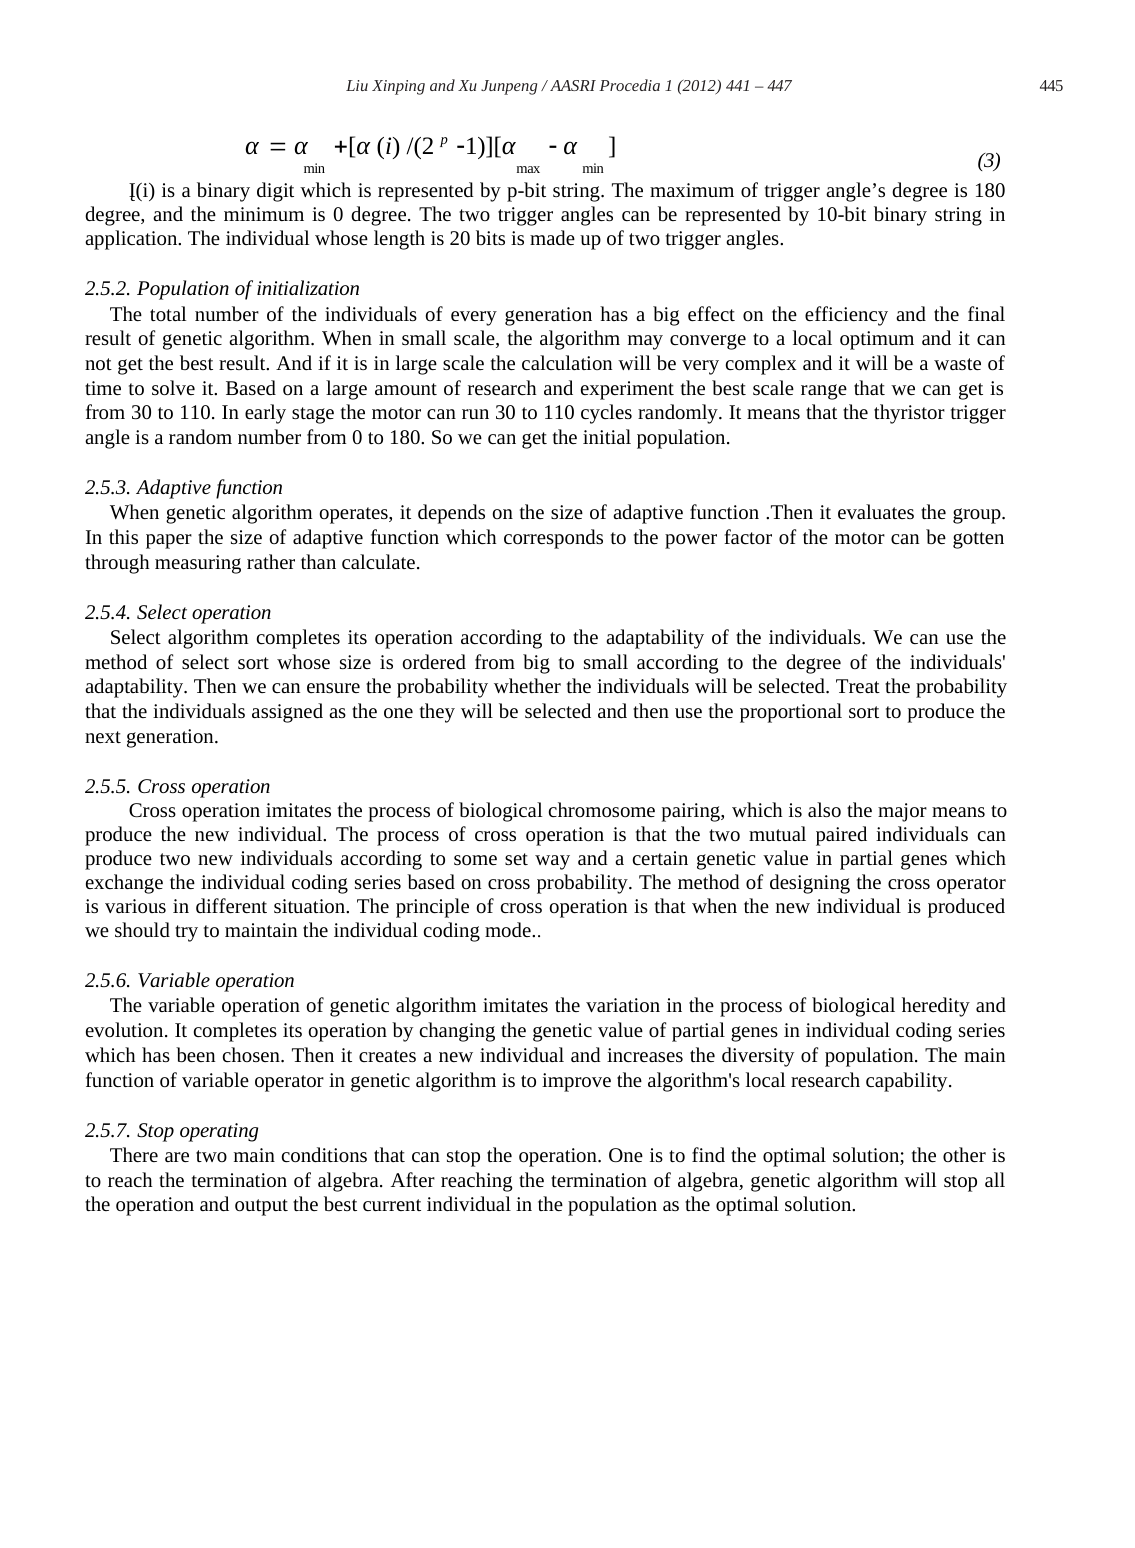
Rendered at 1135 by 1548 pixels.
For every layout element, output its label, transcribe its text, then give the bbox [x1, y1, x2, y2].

list Variable operation [85, 968, 1036, 992]
list Stop operating [85, 1118, 1036, 1142]
text The total number of the individuals of every generation has a big effect on the efficiency and the final result of genetic algorithm. When in small scale, the algorithm may converge to a local optimum and it can not get the best result. And if it is in large scale the calculation will be very complex and it will be a waste of time to solve it. Based on a large amount of research and experiment the best scale range that we can get is from 30 to 110. In early stage the motor can run 30 to 110 cycles randomly. It means that the thyristor trigger angle is a random number from 0 to 180. So we can get the initial population. [85, 301, 1007, 449]
list Select operation [85, 600, 1036, 624]
text There are two main conditions that can stop the operation. One is to find the optimal solution; the other is to reach the termination of algebra. After reaching the termination of algebra, genetic algorithm will stop all the operation and output the best current individual in the population as the optimal solution. [85, 1143, 1007, 1216]
list Population of initialization [85, 276, 1036, 300]
list Cross operation [85, 774, 1036, 798]
text α  α [α (i) /(2 p 1)][α  α ] [245, 130, 620, 160]
text The variable operation of genetic algorithm imitates the variation in the process of biological heredity and evolution. It completes its operation by changing the genetic value of partial genes in individual coding series which has been chosen. Then it creates a new individual and increases the diversity of population. The main function of variable operator in genetic algorithm is to improve the algorithm's local research capability. [85, 993, 1007, 1092]
text Į(i) is a binary digit which is represented by p-bit string. The maximum of trigger angle’s degree is 180 degree, and the minimum is 0 degree. The two trigger angles can be represented by 10-bit binary string in application. The individual whose length is 20 bits is made up of two trigger angles. [85, 178, 1007, 250]
text When genetic algorithm operates, it depends on the size of adaptive function .Then it evaluates the group. In this paper the size of adaptive function which corresponds to the power factor of the motor can be gotten through measuring rather than calculate. [85, 500, 1007, 574]
text Cross operation imitates the process of biological chromosome pairing, which is also the major means to produce the new individual. The process of cross operation is that the two mutual paired individuals can produce two new individuals according to some set way and a certain genetic value in partial genes which exchange the individual coding series based on cross probability. The method of designing the cross operator is various in different situation. The principle of cross operation is that when the new individual is produced we should try to maintain the individual coding mode.. [85, 798, 1007, 942]
text (3) [786, 147, 1001, 172]
list Adaptive function [85, 475, 1036, 499]
text Select algorithm completes its operation according to the adaptability of the individuals. We can use the method of select sort whose size is ordered from big to small according to the degree of the individuals' adaptability. Then we can ensure the probability whether the individuals will be selected. Treat the probability that the individuals assigned as the one they will be selected and then use the proportional sort to produce the next generation. [85, 625, 1007, 748]
